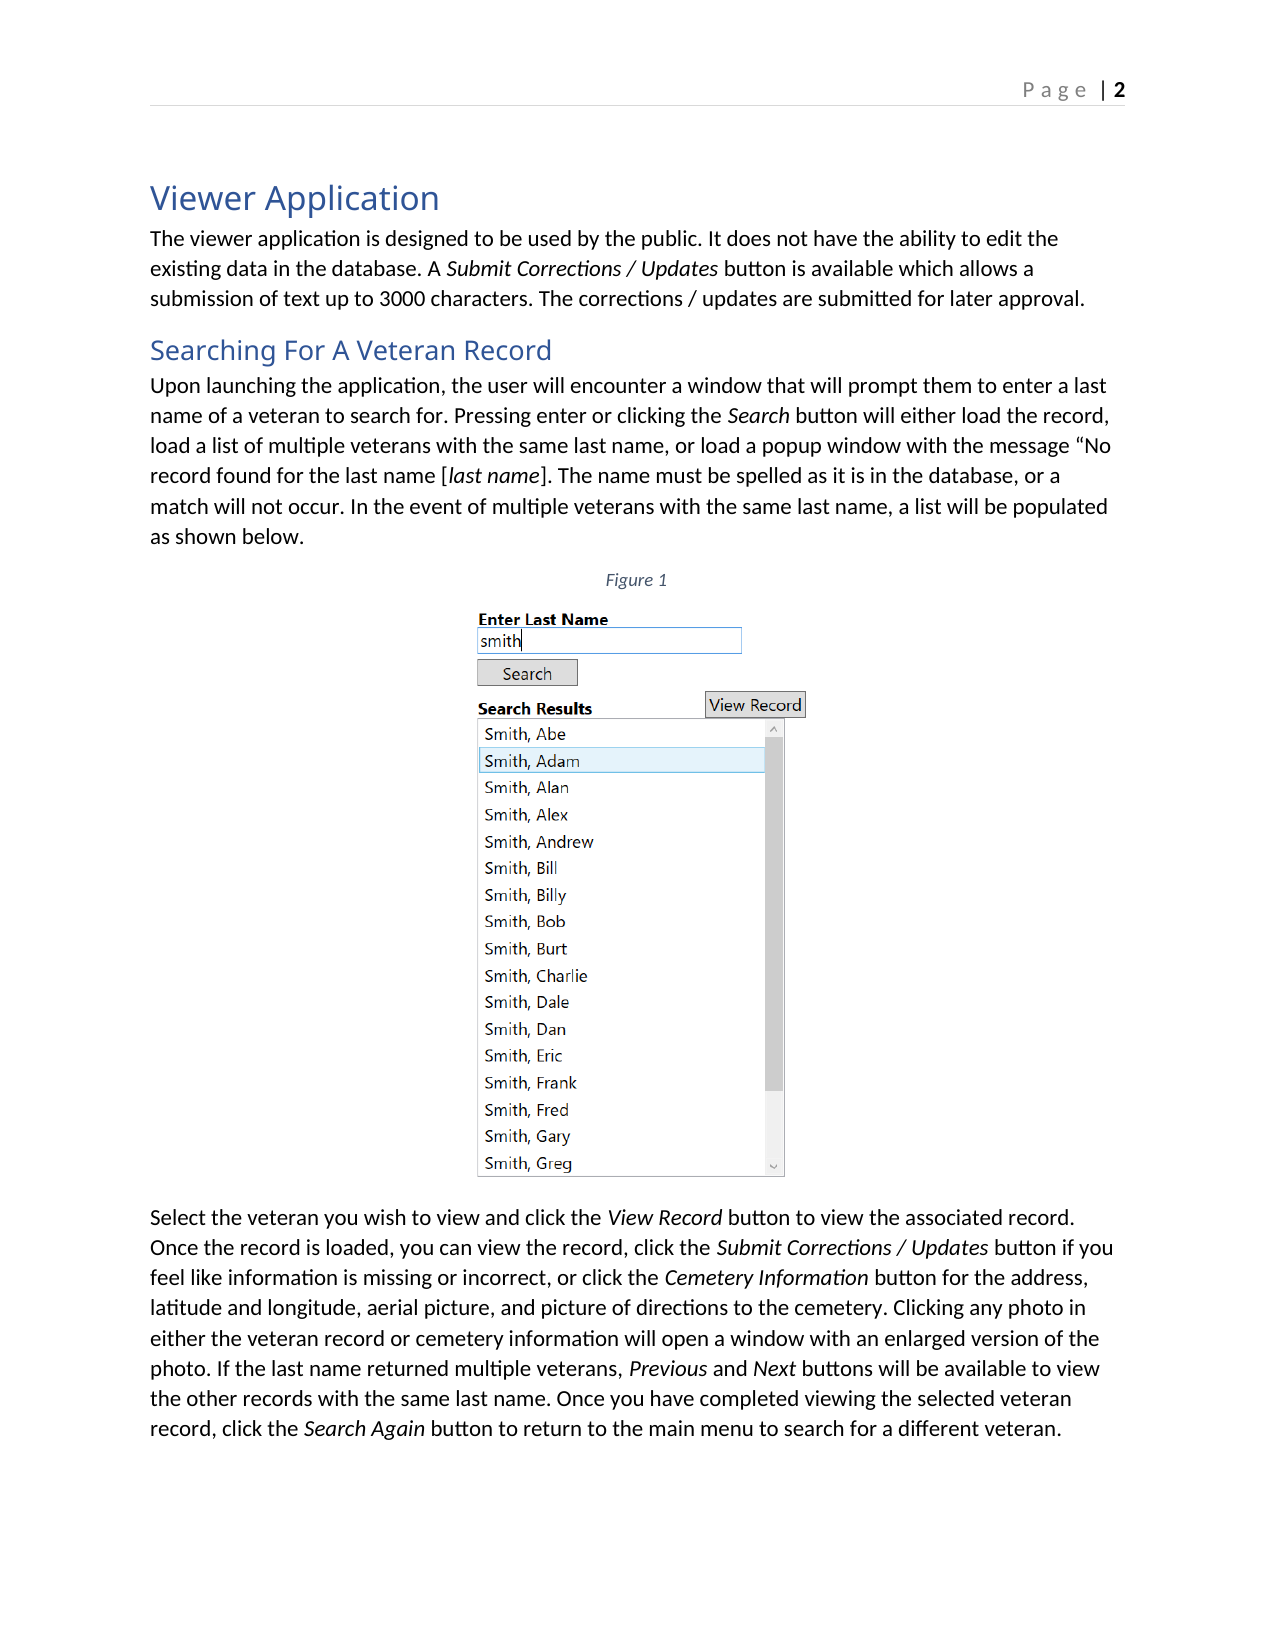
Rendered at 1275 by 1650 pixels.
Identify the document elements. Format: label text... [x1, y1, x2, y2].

subtitle Searching For A Veteran Record [150, 331, 1125, 368]
picture [449, 598, 826, 1184]
subtitle Viewer Application [150, 175, 1125, 220]
text The viewer application is designed to be used by the public. It does not have the ability to edit the existing data in the database. A Submit Corrections / Updates button is available which allows a submission of text up to 3000 characters. The corrections / updates are submitted for later approval. [150, 224, 1125, 312]
text Upon launching the application, the user will encounter a window that will prompt them to enter a last name of a veteran to search for. Pressing enter or clicking the Search button will either load the record, load a list of multiple veterans with the same last name, or load a popup window with the message “No record found for the last name [last name]. The name must be spelled as it is in the database, or a match will not occur. In the event of multiple veterans with the same last name, a list will be populated as shown below. [150, 371, 1125, 550]
